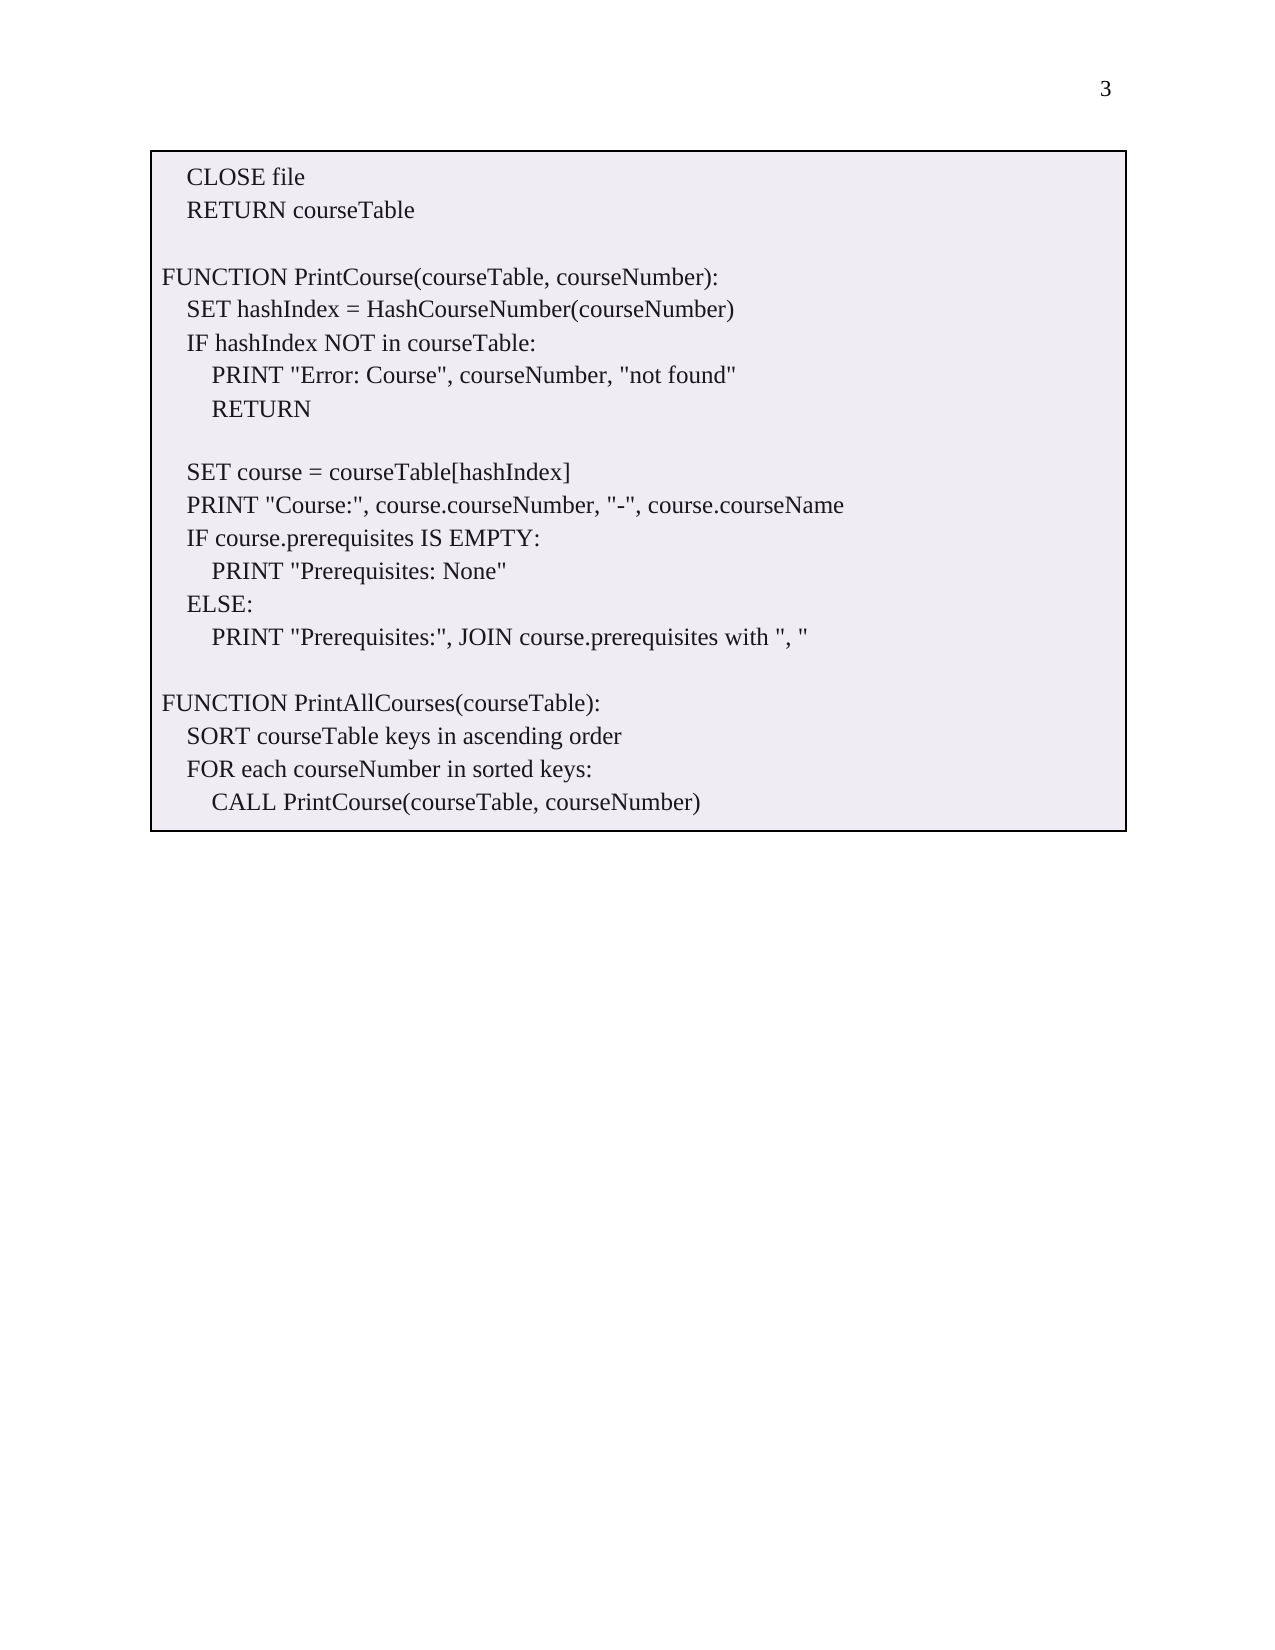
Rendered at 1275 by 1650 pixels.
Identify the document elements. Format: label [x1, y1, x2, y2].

table_header [152, 152, 1125, 830]
